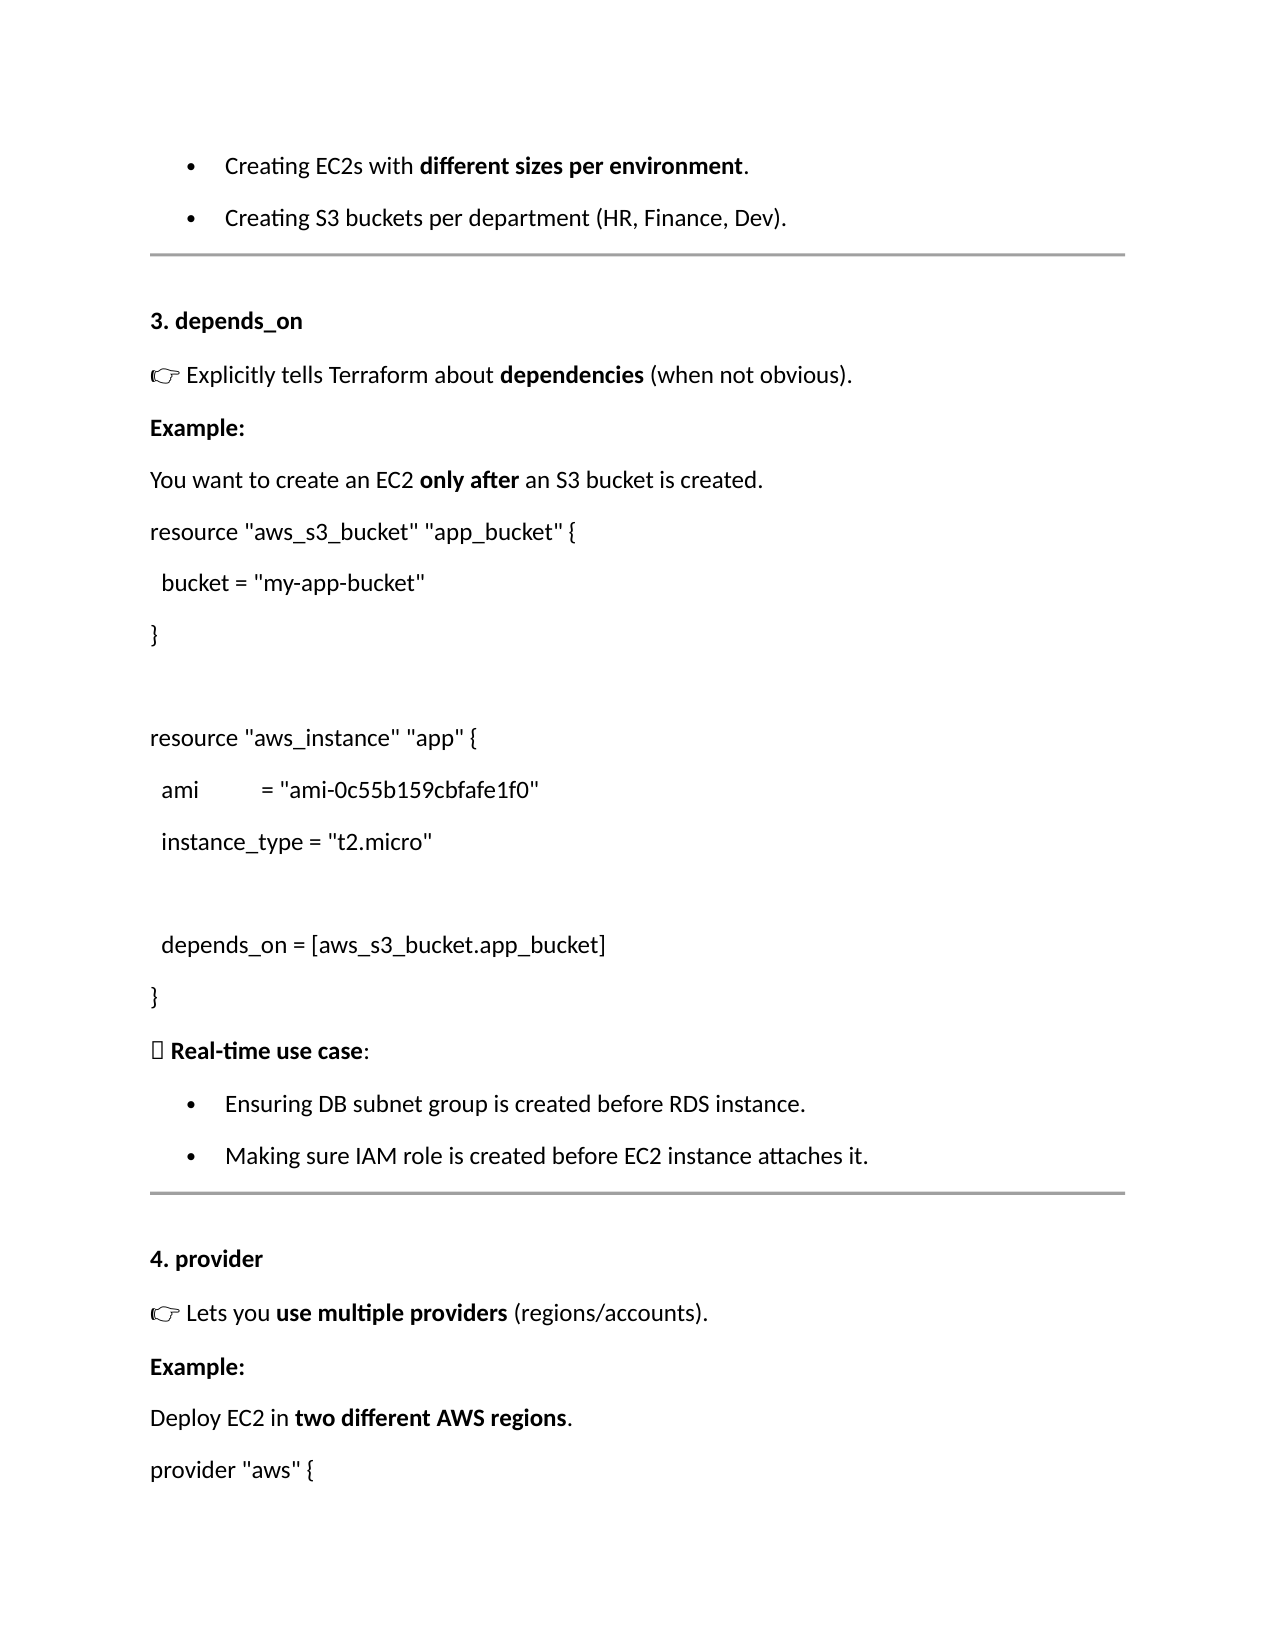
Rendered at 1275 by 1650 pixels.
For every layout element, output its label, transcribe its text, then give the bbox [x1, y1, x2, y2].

text depends_on = [aws_s3_bucket.app_bucket] [150, 929, 1125, 960]
text } [150, 981, 1125, 1011]
text Example: [150, 412, 1125, 443]
list Making sure IAM role is created before EC2 instance attaches it. [187, 1140, 1125, 1171]
text bucket = "my-app-bucket" [150, 567, 1125, 598]
text ami = "ami-0c55b159cbfafe1f0" [150, 774, 1125, 805]
text instance_type = "t2.micro" [150, 826, 1125, 856]
text 4. provider [150, 1243, 1125, 1274]
text provider "aws" { [150, 1454, 1125, 1485]
text Example: [150, 1351, 1125, 1381]
text ✅ Real-time use case: [150, 1032, 1125, 1067]
text resource "aws_s3_bucket" "app_bucket" { [150, 516, 1125, 546]
text resource "aws_instance" "app" { [150, 722, 1125, 753]
list Creating S3 buckets per department (HR, Finance, Dev). [187, 202, 1125, 232]
text 3. depends_on [150, 305, 1125, 336]
list Ensuring DB subnet group is created before RDS instance. [187, 1088, 1125, 1119]
text } [150, 619, 1125, 650]
text 👉 Lets you use multiple providers (regions/accounts). [150, 1295, 1125, 1329]
text 👉 Explicitly tells Terraform about dependencies (when not obvious). [150, 357, 1125, 391]
text Deploy EC2 in two different AWS regions. [150, 1402, 1125, 1433]
text You want to create an EC2 only after an S3 bucket is created. [150, 464, 1125, 495]
list Creating EC2s with different sizes per environment. [187, 150, 1125, 181]
